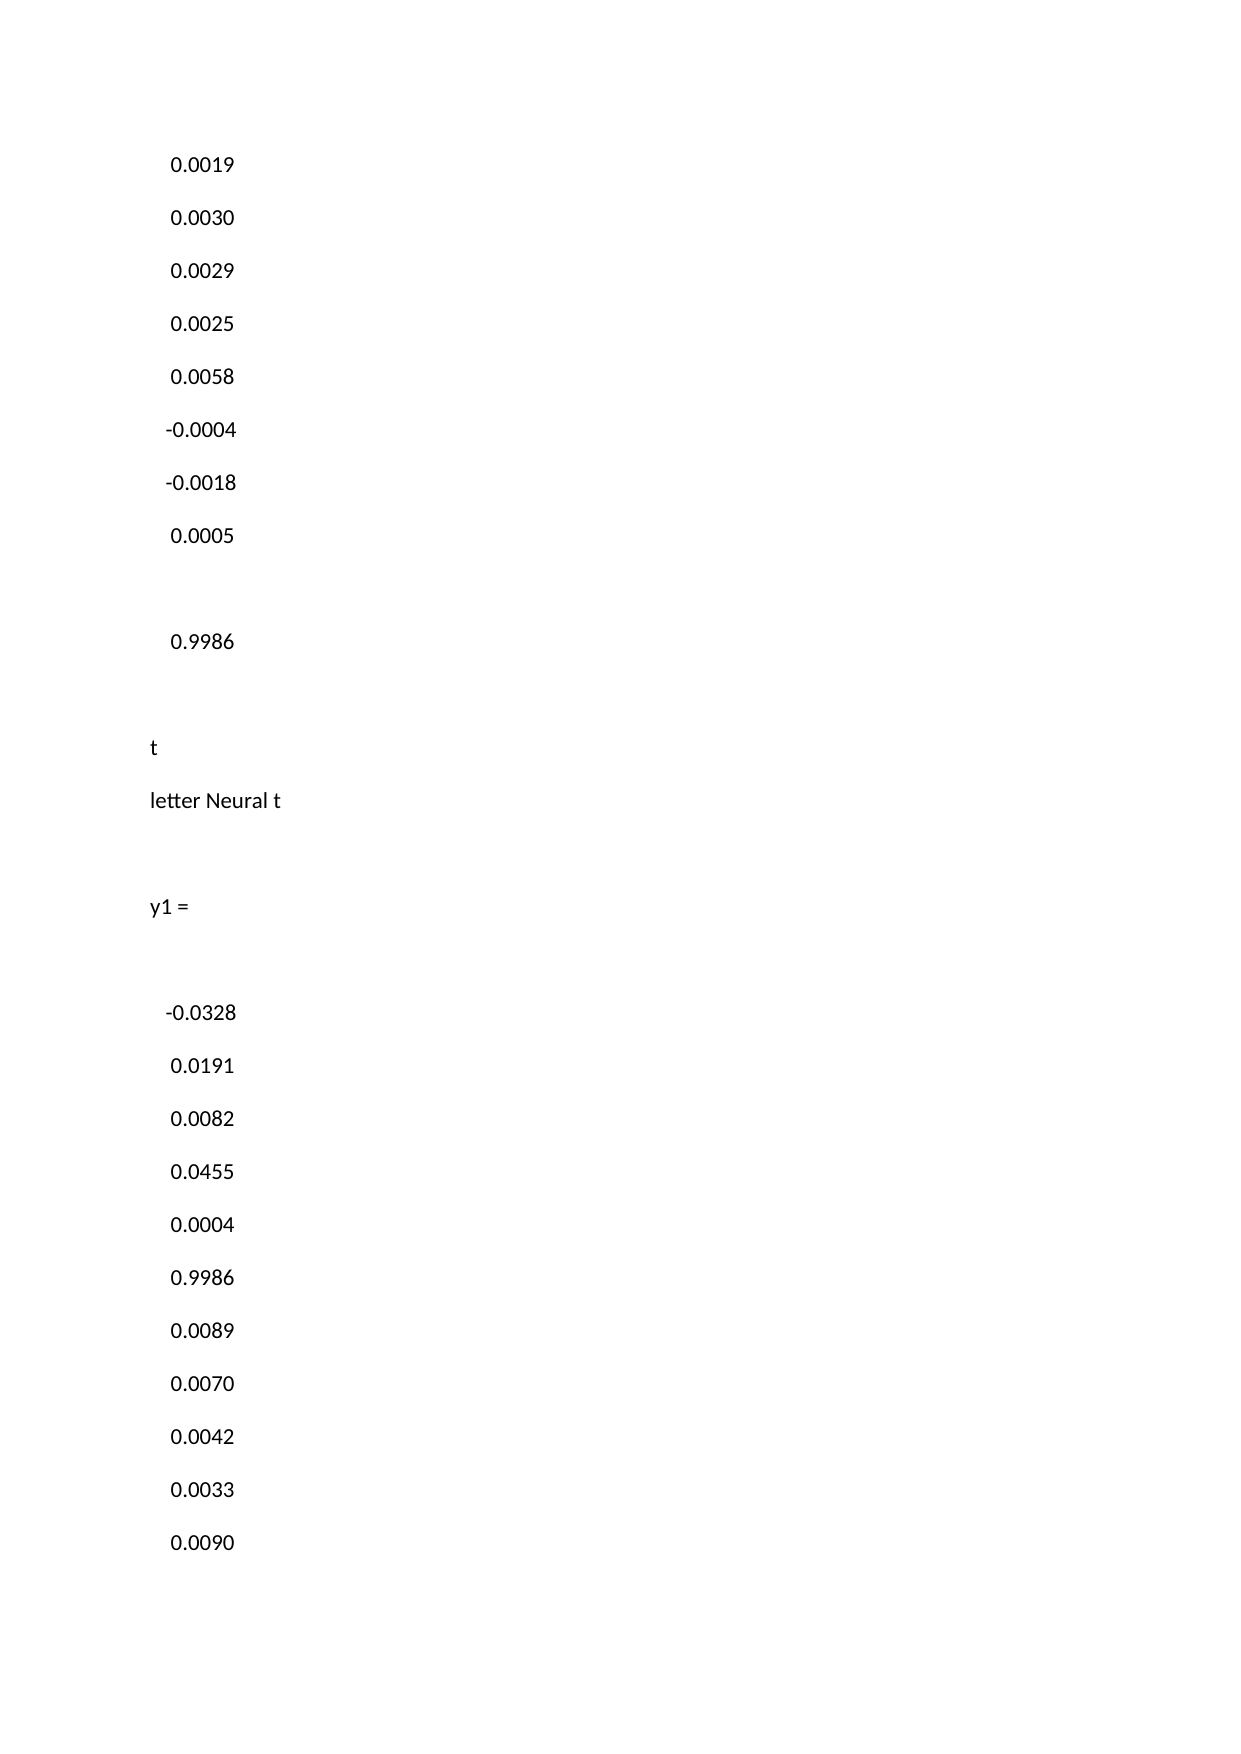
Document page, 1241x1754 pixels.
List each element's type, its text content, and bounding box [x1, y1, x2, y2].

text 0.0030 [150, 203, 1090, 231]
text -0.0328 [150, 998, 1090, 1026]
text 0.0029 [150, 256, 1090, 284]
text 0.0042 [150, 1422, 1090, 1451]
text 0.9986 [150, 1263, 1090, 1291]
text 0.0019 [150, 150, 1090, 178]
text 0.0455 [150, 1157, 1090, 1185]
text 0.0005 [150, 521, 1090, 549]
text 0.0070 [150, 1369, 1090, 1397]
text 0.9986 [150, 627, 1090, 655]
text 0.0191 [150, 1051, 1090, 1079]
text -0.0018 [150, 468, 1090, 496]
text 0.0025 [150, 309, 1090, 337]
text 0.0033 [150, 1476, 1090, 1503]
text t [150, 733, 1090, 761]
text 0.0082 [150, 1104, 1090, 1132]
text 0.0090 [150, 1528, 1090, 1557]
text 0.0089 [150, 1316, 1090, 1344]
text -0.0004 [150, 415, 1090, 443]
text 0.0058 [150, 362, 1090, 390]
text 0.0004 [150, 1210, 1090, 1238]
text y1 = [150, 892, 1090, 920]
text letter Neural t [150, 786, 1090, 814]
